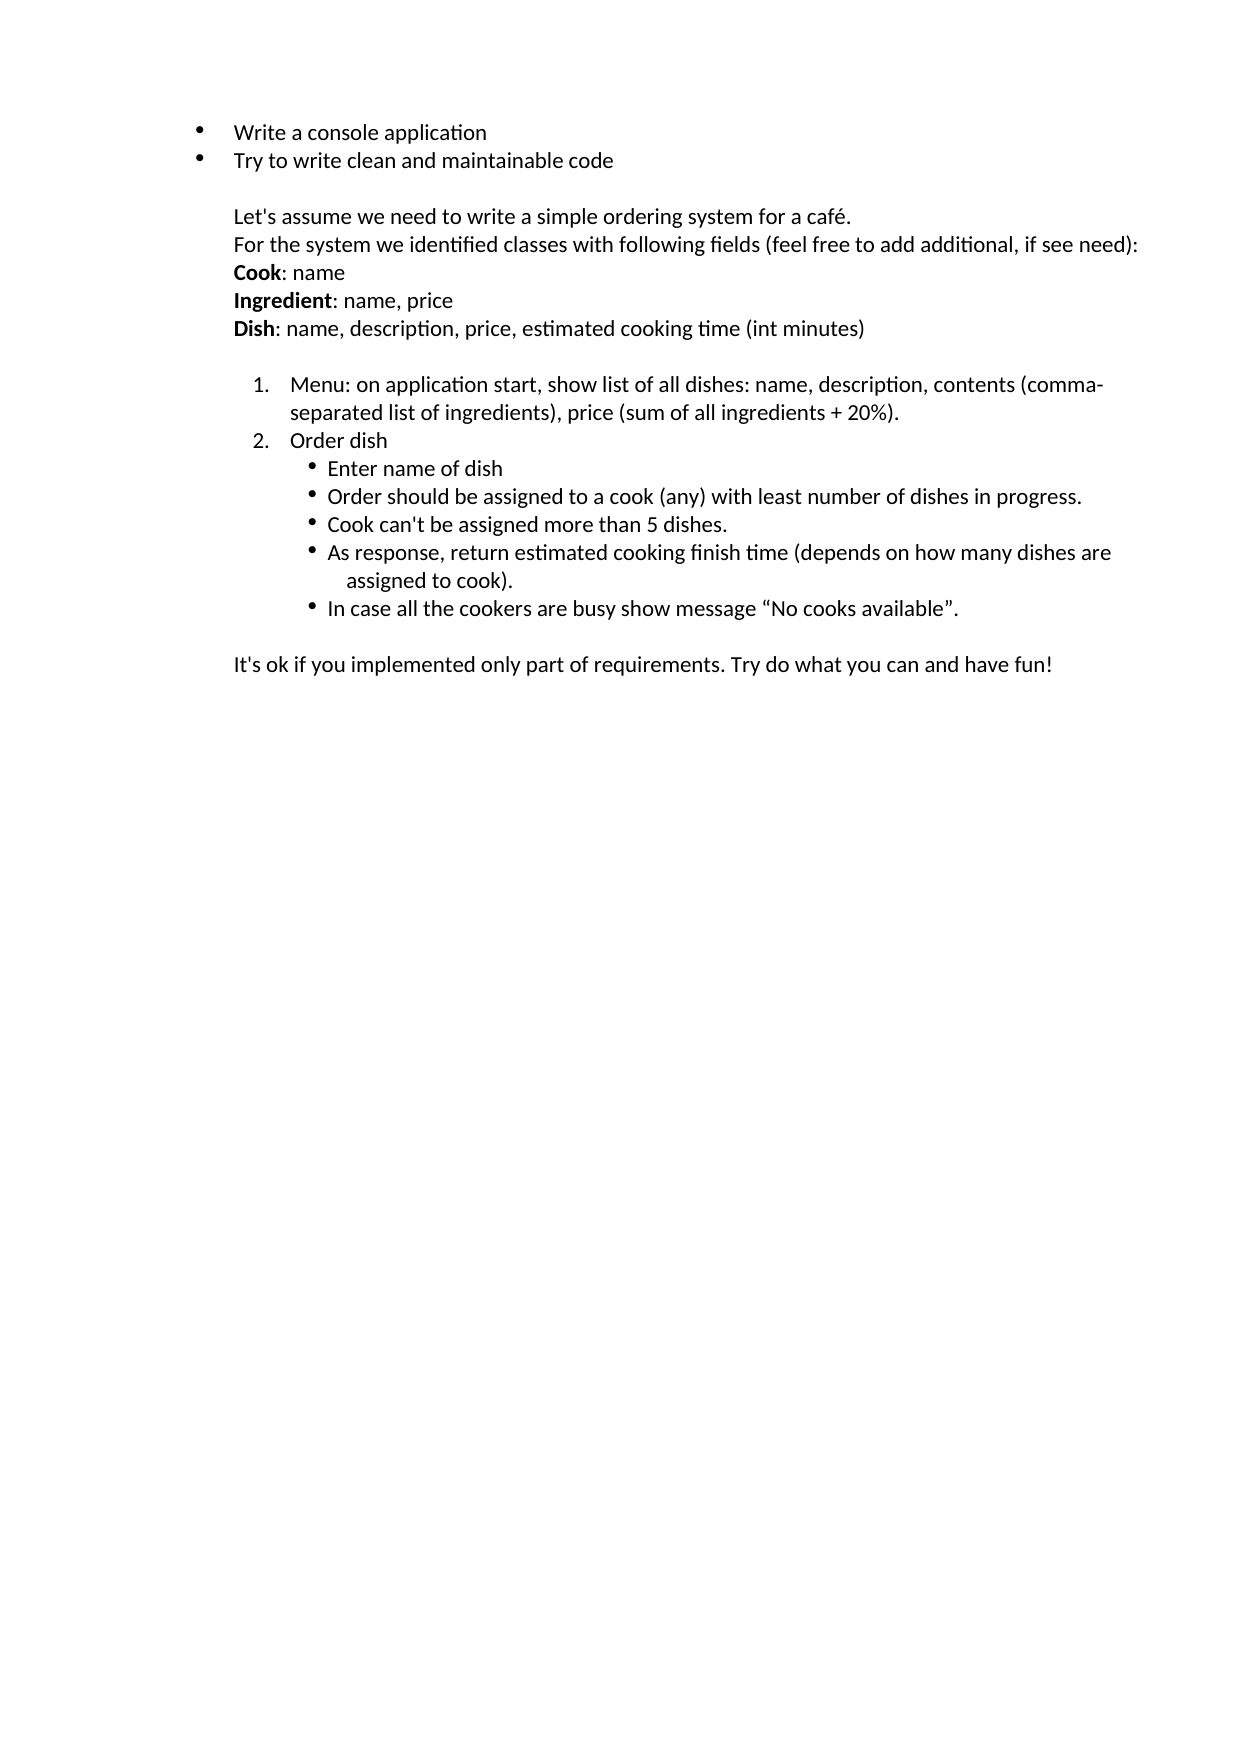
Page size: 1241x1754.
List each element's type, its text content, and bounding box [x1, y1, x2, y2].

list Order dish [252, 426, 1152, 454]
text Dish: name, description, price, estimated cooking time (int minutes) [233, 314, 1152, 342]
text Cook: name [233, 258, 1152, 286]
text Ingredient: name, price [233, 286, 1152, 314]
text For the system we identified classes with following fields (feel free to add additional, if see need): [233, 230, 1152, 258]
text It's ok if you implemented only part of requirements. Try do what you can and have fun! [233, 651, 1152, 678]
list Write a console application [196, 118, 1152, 146]
list Menu: on application start, show list of all dishes: name, description, contents (comma-separated list of ingredients), price (sum of all ingredients + 20%). [252, 370, 1152, 426]
list Enter name of dish [308, 454, 1152, 482]
list In case all the cookers are busy show message “No cooks available”. [308, 594, 1152, 622]
list Cook can't be assigned more than 5 dishes. [308, 510, 1152, 538]
text Let's assume we need to write a simple ordering system for a café. [233, 202, 1152, 230]
list As response, return estimated cooking finish time (depends on how many dishes are assigned to cook). [308, 538, 1152, 594]
list Order should be assigned to a cook (any) with least number of dishes in progress. [308, 482, 1152, 510]
list Try to write clean and maintainable code [196, 146, 1152, 174]
